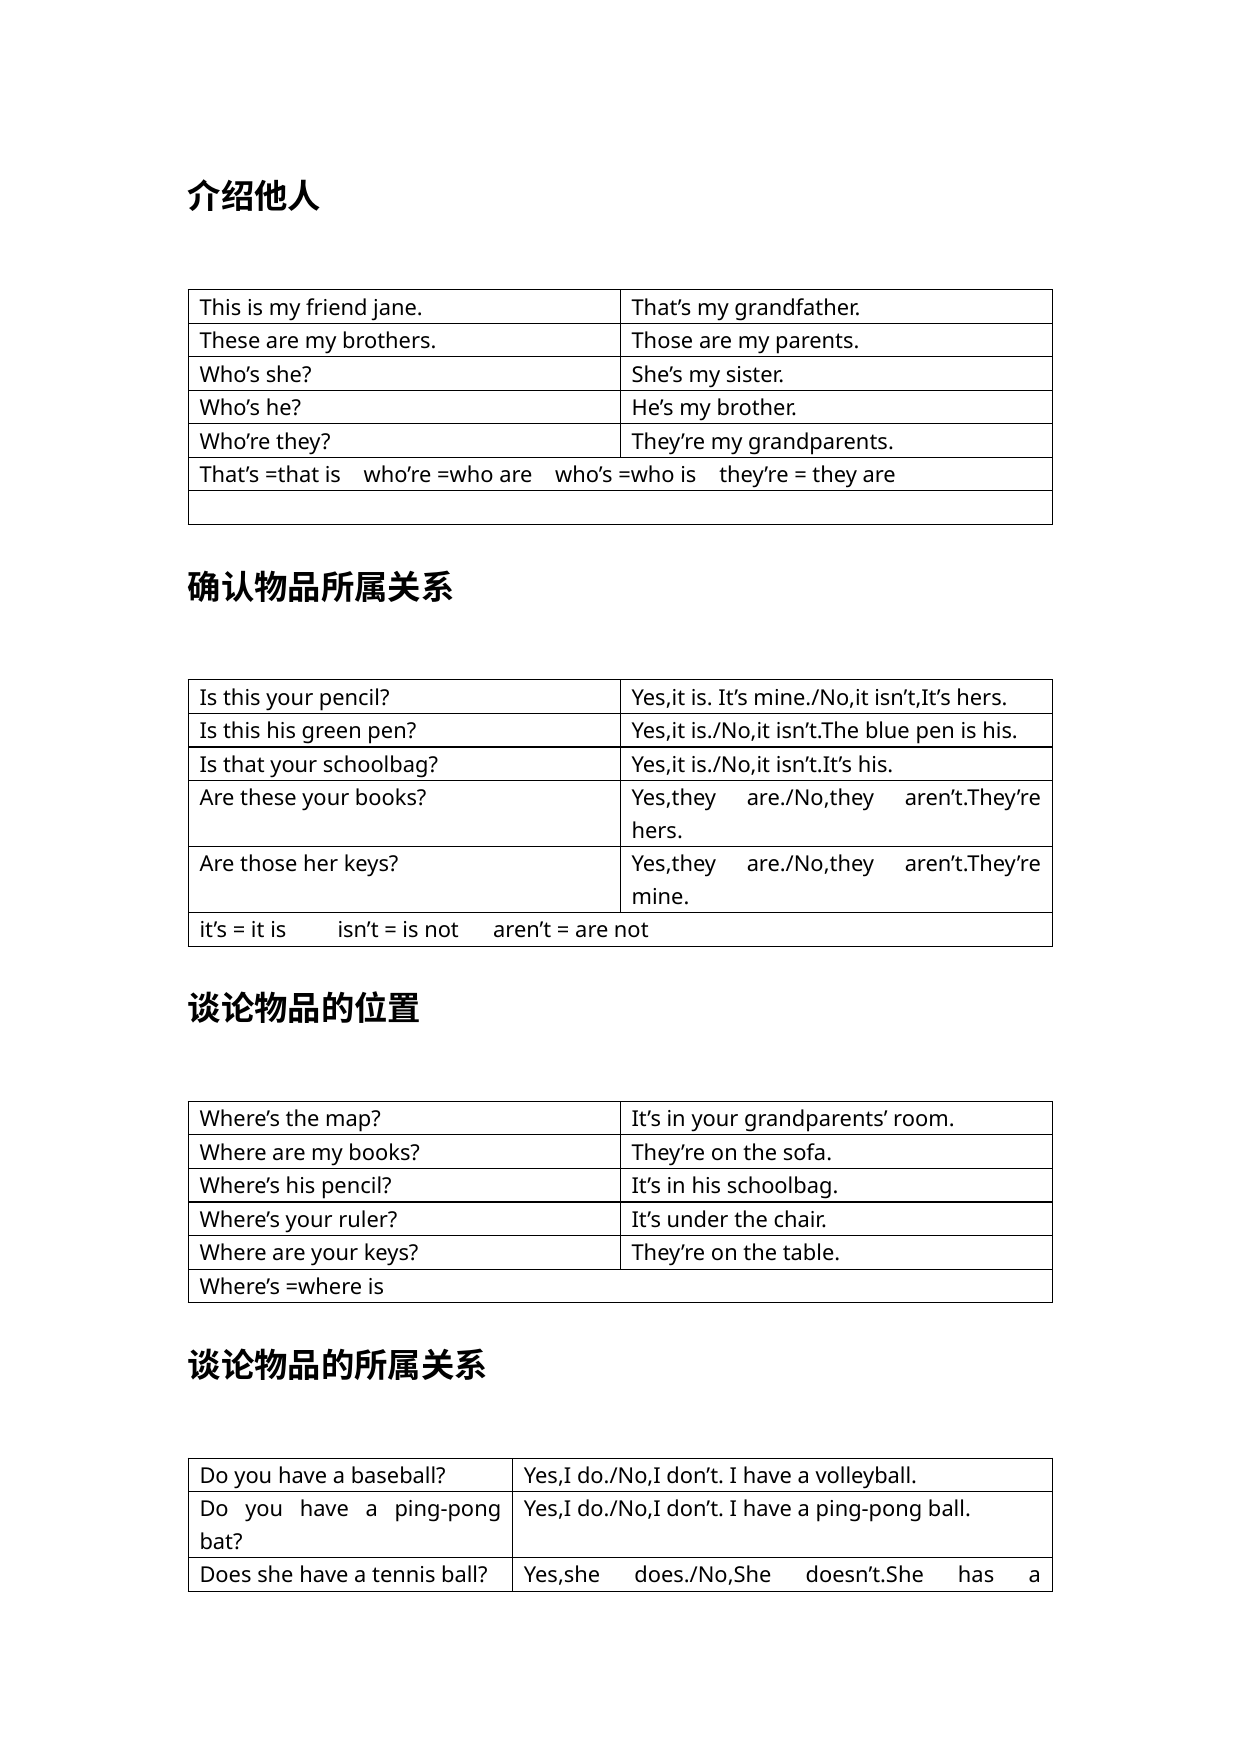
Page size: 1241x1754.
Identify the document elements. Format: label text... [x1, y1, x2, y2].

subtitle 介绍他人 [187, 162, 1053, 227]
table_header Is this your pencil? [189, 680, 620, 713]
subtitle 谈论物品的所属关系 [187, 1330, 1053, 1395]
table_cell Where’s your ruler? [189, 1203, 620, 1235]
table_cell Is that your schoolbag? [189, 748, 620, 780]
table_cell Are those her keys? [189, 847, 620, 912]
table_cell Who’s he? [189, 391, 620, 423]
table_cell Yes,it is./No,it isn’t.The blue pen is his. [621, 714, 1052, 746]
table_header That’s my grandfather. [621, 290, 1052, 323]
table_cell Where’s =where is [189, 1270, 1052, 1302]
table_cell Do you have a ping-pong bat? [189, 1492, 512, 1557]
table_header Do you have a baseball? [189, 1459, 512, 1491]
table_cell It’s in his schoolbag. [621, 1169, 1052, 1201]
table_header It’s in your grandparents’ room. [621, 1102, 1052, 1134]
table_cell [189, 491, 1052, 524]
table_cell Where are my books? [189, 1135, 620, 1168]
subtitle 谈论物品的位置 [187, 974, 1053, 1039]
table_header Where’s the map? [189, 1102, 620, 1134]
table_cell Where are your keys? [189, 1236, 620, 1268]
table_cell Is this his green pen? [189, 714, 620, 746]
table_cell Are these your books? [189, 781, 620, 846]
table_cell Those are my parents. [621, 324, 1052, 356]
table_cell These are my brothers. [189, 324, 620, 356]
table_cell Yes,I do./No,I don’t. I have a ping-pong ball. [513, 1492, 1052, 1557]
table_cell Who’s she? [189, 357, 620, 390]
table_cell Does she have a tennis ball? [189, 1558, 512, 1591]
table_cell Who’re they? [189, 424, 620, 457]
table_cell That’s =that is who’re =who are who’s =who is they’re = they are [189, 458, 1052, 490]
table_cell Where’s his pencil? [189, 1169, 620, 1201]
table_cell Yes,it is./No,it isn’t.It’s his. [621, 748, 1052, 780]
table_cell It’s under the chair. [621, 1203, 1052, 1235]
table_cell Yes,she does./No,She doesn’t.She has a basketball. [513, 1558, 1052, 1591]
table_cell They’re on the sofa. [621, 1135, 1052, 1168]
table_cell it’s = it is isn’t = is not aren’t = are not [189, 913, 1052, 946]
table_header This is my friend jane. [189, 290, 620, 323]
table_cell He’s my brother. [621, 391, 1052, 423]
table_cell She’s my sister. [621, 357, 1052, 390]
table_cell Yes,they are./No,they aren’t.They’re mine. [621, 847, 1052, 912]
table_header Yes,I do./No,I don’t. I have a volleyball. [513, 1459, 1052, 1491]
table_cell They’re my grandparents. [621, 424, 1052, 457]
table_cell They’re on the table. [621, 1236, 1052, 1268]
table_header Yes,it is. It’s mine./No,it isn’t,It’s hers. [621, 680, 1052, 713]
table_cell Yes,they are./No,they aren’t.They’re hers. [621, 781, 1052, 846]
subtitle 确认物品所属关系 [187, 552, 1053, 617]
